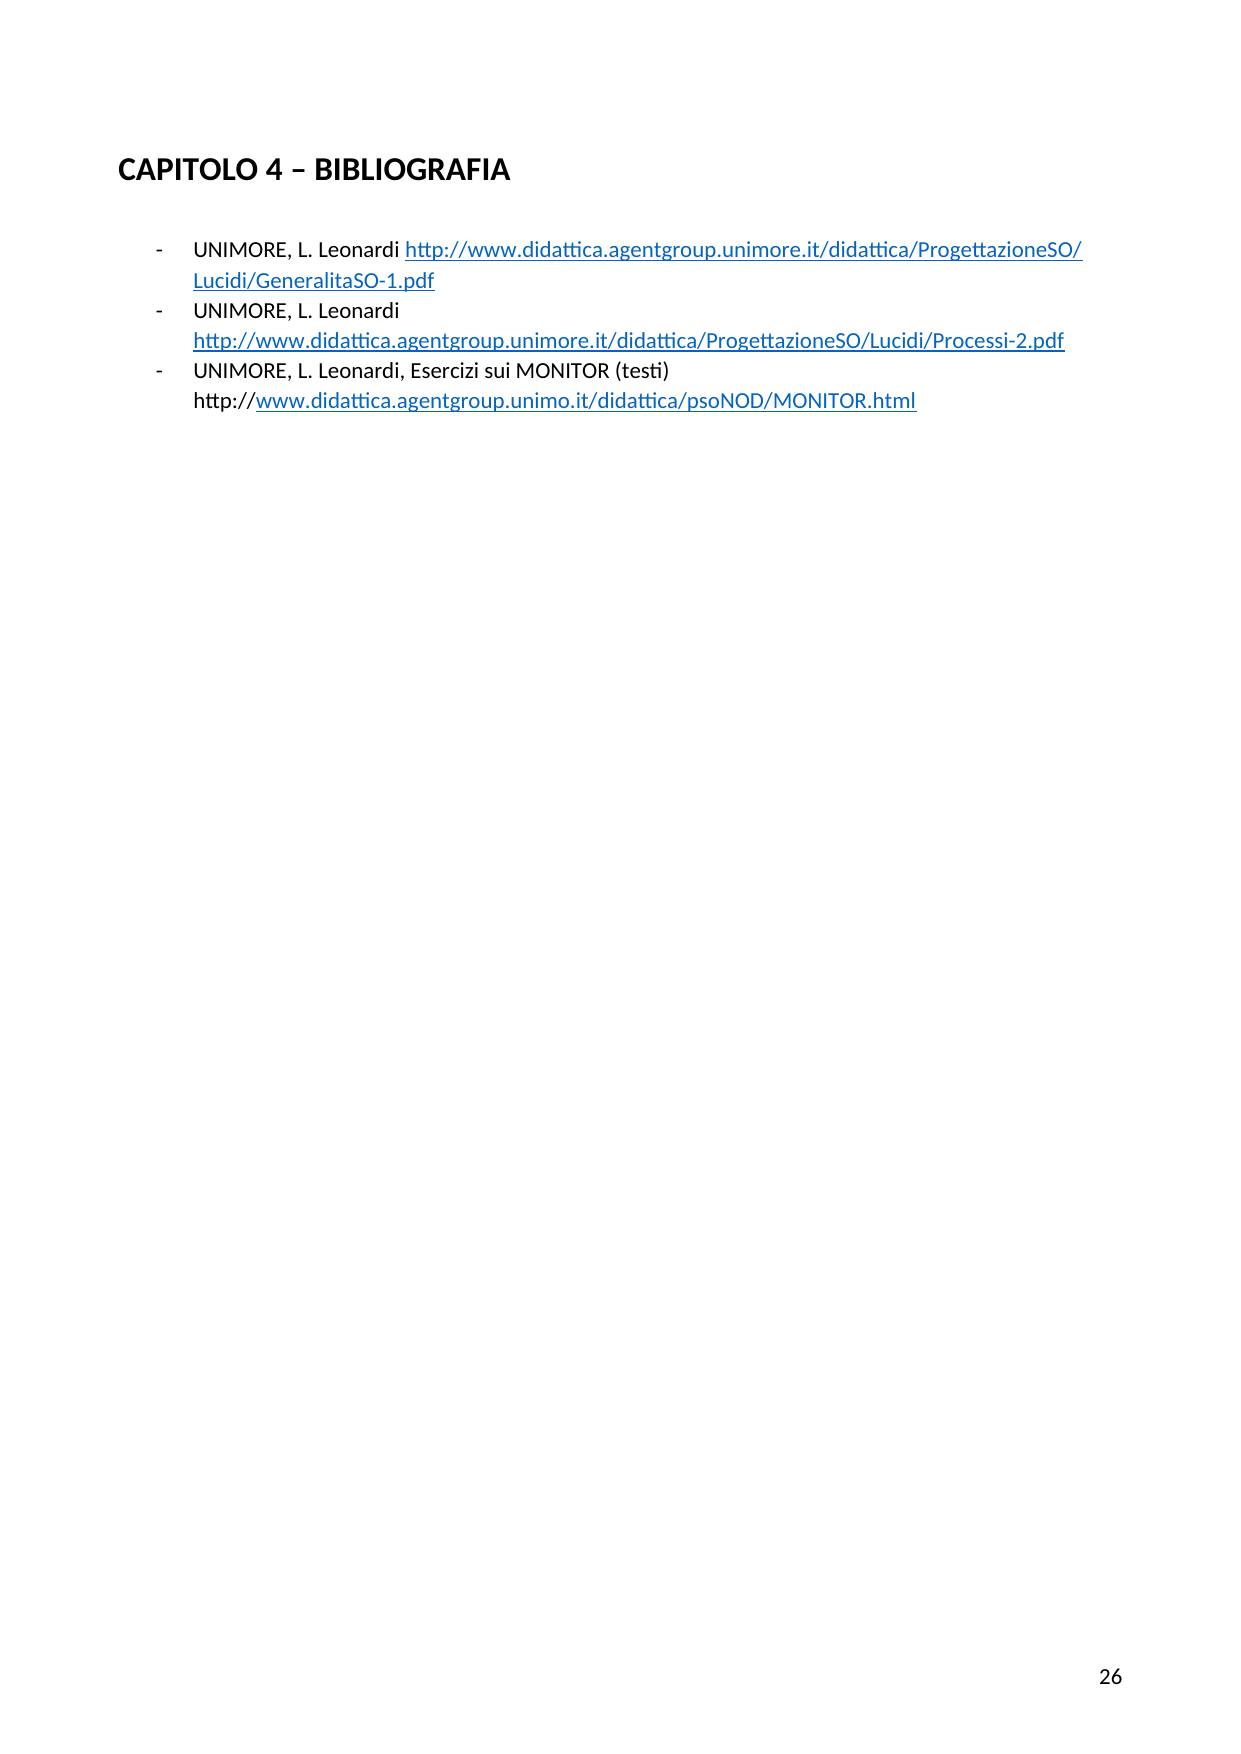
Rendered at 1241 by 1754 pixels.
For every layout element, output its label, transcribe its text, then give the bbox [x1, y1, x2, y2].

text CAPITOLO 4 – BIBLIOGRAFIA [118, 148, 1122, 188]
list UNIMORE, L. Leonardi [156, 296, 1122, 324]
list UNIMORE, L. Leonardi http://www.didattica.agentgroup.unimore.it/didattica/ProgettazioneSO/Lucidi/GeneralitaSO-1.pdf [156, 236, 1122, 294]
list http://www.didattica.agentgroup.unimore.it/didattica/ProgettazioneSO/Lucidi/Processi-2.pdf [193, 326, 1122, 354]
list http://www.didattica.agentgroup.unimo.it/didattica/psoNOD/MONITOR.html [193, 387, 1122, 415]
list UNIMORE, L. Leonardi, Esercizi sui MONITOR (testi) [156, 356, 1122, 384]
